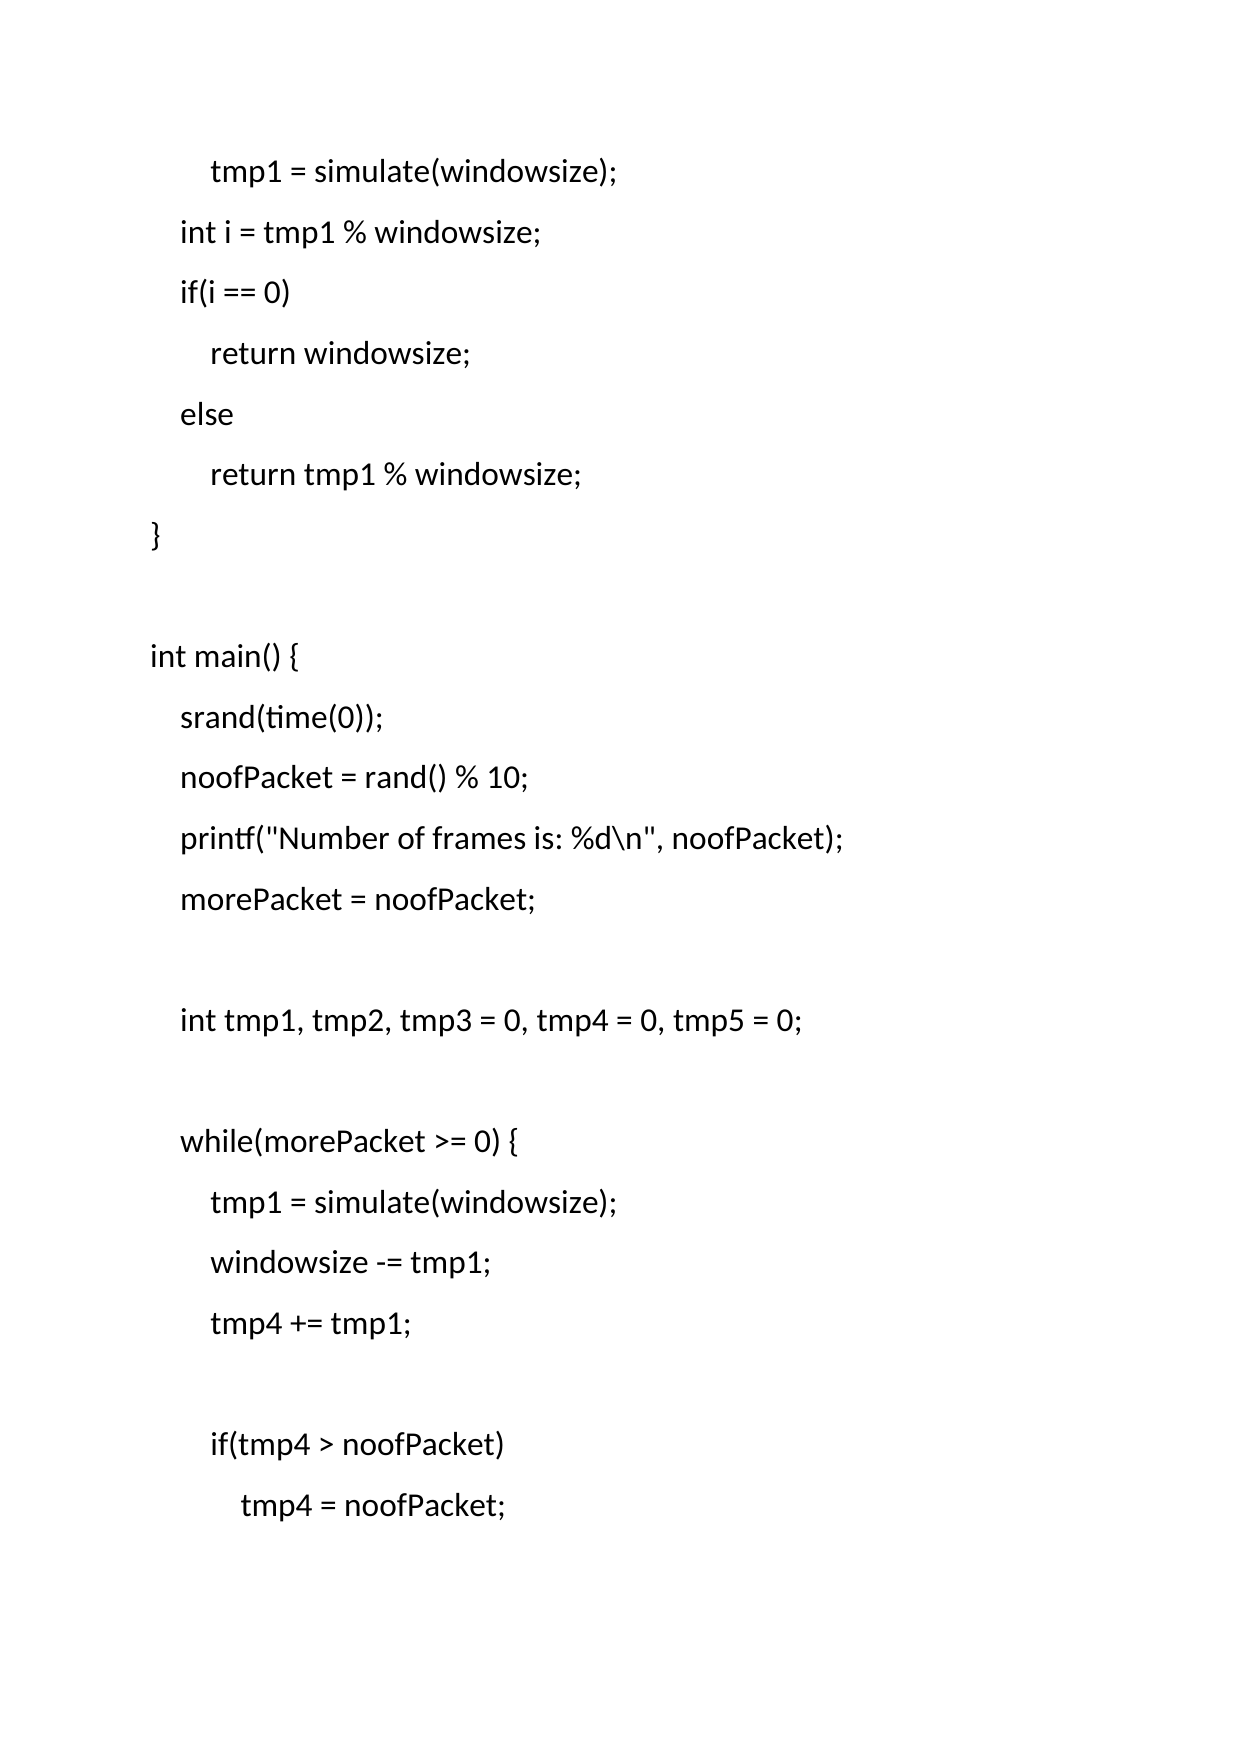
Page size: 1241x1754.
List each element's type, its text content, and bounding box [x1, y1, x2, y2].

text } [150, 514, 1090, 554]
text if(i == 0) [150, 271, 1090, 312]
text return tmp1 % windowsize; [150, 453, 1090, 494]
text tmp4 = noofPacket; [150, 1484, 1090, 1524]
text tmp4 += tmp1; [150, 1302, 1090, 1343]
text while(morePacket >= 0) { [150, 1120, 1090, 1161]
text noofPacket = rand() % 10; [150, 756, 1090, 797]
text int i = tmp1 % windowsize; [150, 211, 1090, 251]
text tmp1 = simulate(windowsize); [150, 150, 1090, 191]
text tmp1 = simulate(windowsize); [150, 1181, 1090, 1221]
text srand(time(0)); [150, 696, 1090, 736]
text morePacket = noofPacket; [150, 877, 1090, 918]
text return windowsize; [150, 332, 1090, 373]
text windowsize -= tmp1; [150, 1241, 1090, 1282]
text else [150, 392, 1090, 433]
text if(tmp4 > noofPacket) [150, 1423, 1090, 1464]
text printf("Number of frames is: %d\n", noofPacket); [150, 817, 1090, 858]
text int main() { [150, 635, 1090, 676]
text int tmp1, tmp2, tmp3 = 0, tmp4 = 0, tmp5 = 0; [150, 999, 1090, 1039]
